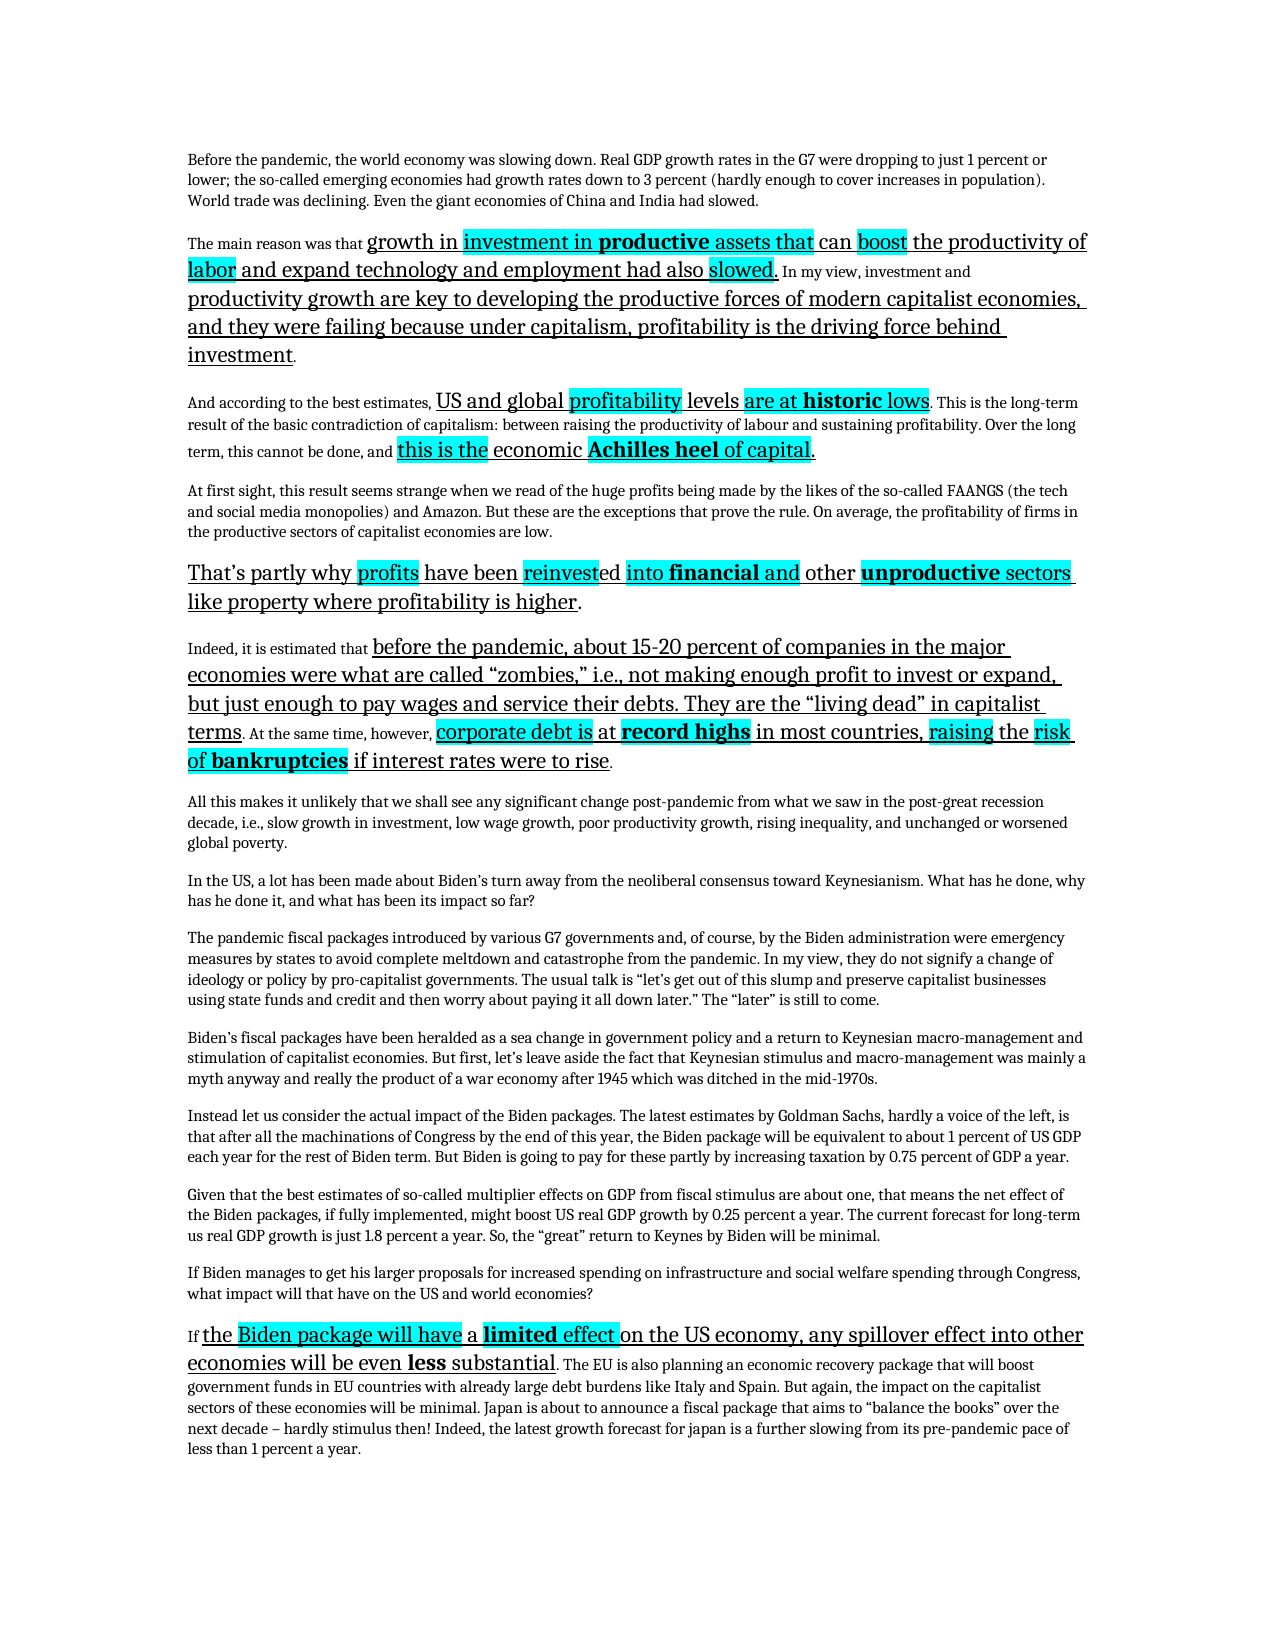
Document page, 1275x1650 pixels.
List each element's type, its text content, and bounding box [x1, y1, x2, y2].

text The main reason was that growth in investment in productive assets that can boost the productivity of labor and expand technology and employment had also slowed. In my view, investment and productivity growth are key to developing the productive forces of modern capitalist economies, and they were failing because under capitalism, profitability is the driving force behind investment. [187, 228, 1087, 308]
text If Biden manages to get his larger proposals for increased spending on infrastructure and social welfare spending through Congress, what impact will that have on the US and world economies? [187, 1264, 1087, 1303]
text The pandemic fiscal packages introduced by various G7 governments and, of course, by the Biden administration were emergency measures by states to avoid complete meltdown and catastrophe from the pandemic. In my view, they do not signify a change of ideology or policy by pro-capitalist governments. The usual talk is “let’s get out of this slump and preserve capitalist businesses using state funds and credit and then worry about paying it all down later.” The “later” is still to come. [187, 929, 1087, 1010]
text And according to the best estimates, US and global profitability levels are at historic lows. This is the long-term result of the basic contradiction of capitalism: between raising the productivity of labour and sustaining profitability. Over the long term, this cannot be done, and this is the economic Achilles heel of capital. [187, 387, 1087, 463]
text That’s partly why profits have been reinvested into financial and other unproductive sectors like property where profitability is higher. [187, 560, 1087, 615]
text Before the pandemic, the world economy was slowing down. Real GDP growth rates in the G7 were dropping to just 1 percent or lower; the so-called emerging economies had growth rates down to 3 percent (hardly enough to cover increases in population). World trade was declining. Even the giant economies of China and India had slowed. [187, 150, 1087, 210]
text All this makes it unlikely that we shall see any significant change post-pandemic from what we saw in the post-great recession decade, i.e., slow growth in investment, low wage growth, poor productivity growth, rising inequality, and unchanged or worsened global poverty. [187, 792, 1087, 853]
text In the US, a lot has been made about Biden’s turn away from the neoliberal consensus toward Keynesianism. What has he done, why has he done it, and what has been its impact so far? [187, 871, 1087, 911]
text At first sight, this result seems strange when we read of the huge profits being made by the likes of the so-called FAANGS (the tech and social media monopolies) and Amazon. But these are the exceptions that prove the rule. On average, the profitability of firms in the productive sectors of capitalist economies are low. [187, 482, 1087, 542]
text Instead let us consider the actual impact of the Biden packages. The latest estimates by Goldman Sachs, hardly a voice of the left, is that after all the machinations of Congress by the end of this year, the Biden package will be equivalent to about 1 percent of US GDP each year for the rest of Biden term. But Biden is going to pay for these partly by increasing taxation by 0.75 percent of GDP a year. [187, 1107, 1087, 1167]
text Indeed, it is estimated that before the pandemic, about 15-20 percent of companies in the major economies were what are called “zombies,” i.e., not making enough profit to invest or expand, but just enough to pay wages and service their debts. They are the “living dead” in capitalist terms. At the same time, however, corporate debt is at record highs in most countries, raising the risk of bankruptcies if interest rates were to rise. [187, 634, 1087, 774]
text If the Biden package will have a limited effect on the US economy, any spillover effect into other economies will be even less substantial. The EU is also planning an economic recovery package that will boost government funds in EU countries with already large debt burdens like Italy and Spain. But again, the impact on the capitalist sectors of these economies will be minimal. Japan is about to announce a fiscal package that aims to “balance the books” over the next decade – hardly stimulus then! Indeed, the latest growth forecast for japan is a further slowing from its pre-pandemic pace of less than 1 percent a year. [187, 1322, 1087, 1459]
text Biden’s fiscal packages have been heralded as a sea change in government policy and a return to Keynesian macro-management and stimulation of capitalist economies. But first, let’s leave aside the fact that Keynesian stimulus and macro-management was mainly a myth anyway and really the product of a war economy after 1945 which was ditched in the mid-1970s. [187, 1028, 1087, 1088]
text Given that the best estimates of so-called multiplier effects on GDP from fiscal stimulus are about one, that means the net effect of the Biden packages, if fully implemented, might boost US real GDP growth by 0.25 percent a year. The current forecast for long-term us real GDP growth is just 1.8 percent a year. So, the “great” return to Keynes by Biden will be minimal. [187, 1185, 1087, 1246]
text The main reason was that growth in investment in productive assets that can boost the productivity of labor and expand technology and employment had also slowed. In my view, investment and productivity growth are key to developing the productive forces of modern capitalist economies, and they were failing because under capitalism, profitability is the driving force behind investment. [187, 309, 1087, 369]
